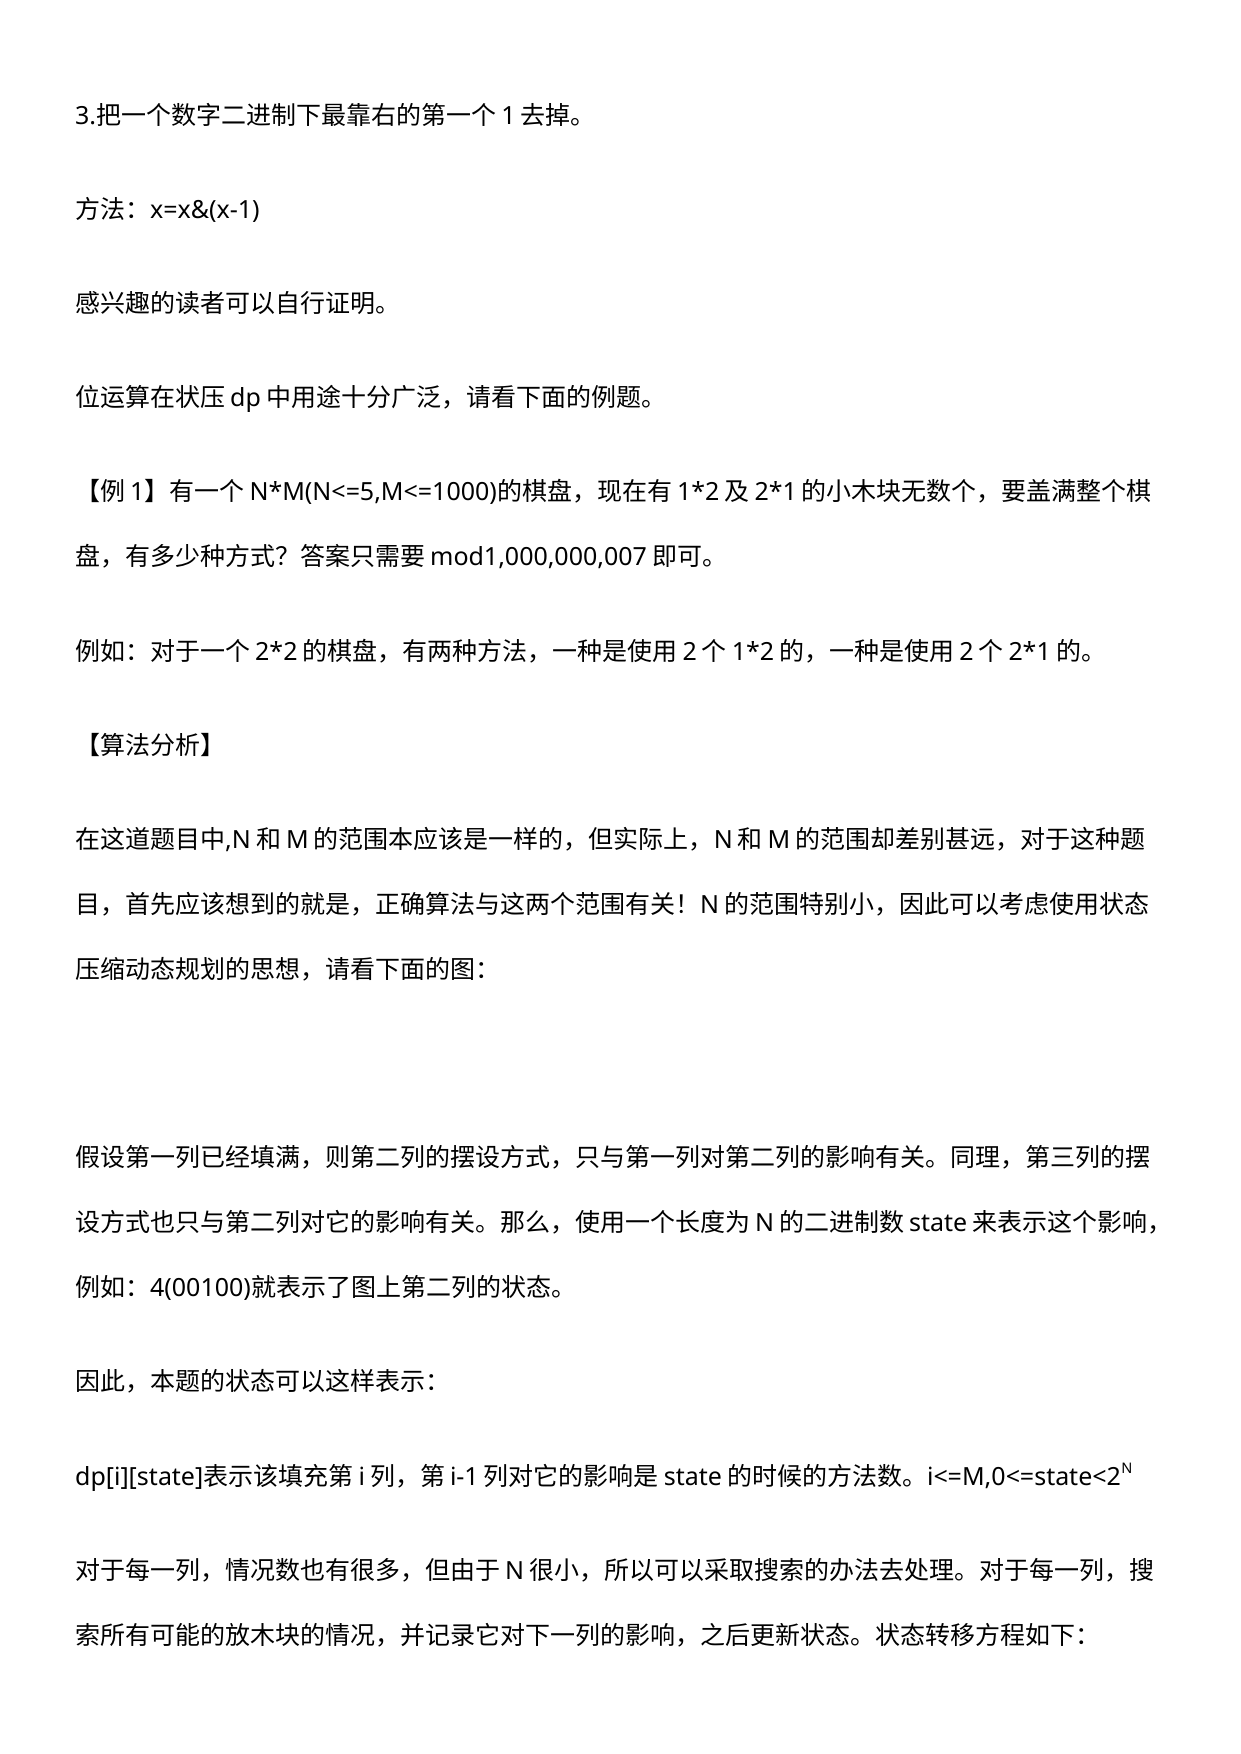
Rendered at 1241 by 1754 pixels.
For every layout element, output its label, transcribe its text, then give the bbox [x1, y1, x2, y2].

text 在这道题目中,N和M的范围本应该是一样的，但实际上，N和M的范围却差别甚远，对于这种题目，首先应该想到的就是，正确算法与这两个范围有关！N的范围特别小，因此可以考虑使用状态压缩动态规划的思想，请看下面的图： [75, 805, 1165, 1000]
text 对于每一列，情况数也有很多，但由于N很小，所以可以采取搜索的办法去处理。对于每一列，搜索所有可能的放木块的情况，并记录它对下一列的影响，之后更新状态。状态转移方程如下： [75, 1536, 1165, 1666]
text 【算法分析】 [75, 711, 1165, 776]
text 【例1】有一个N*M(N<=5,M<=1000)的棋盘，现在有1*2及2*1的小木块无数个，要盖满整个棋盘，有多少种方式？答案只需要mod1,000,000,007即可。 [75, 457, 1165, 587]
text 3.把一个数字二进制下最靠右的第一个1去掉。 [75, 81, 1165, 146]
text 假设第一列已经填满，则第二列的摆设方式，只与第一列对第二列的影响有关。同理，第三列的摆设方式也只与第二列对它的影响有关。那么，使用一个长度为N的二进制数state来表示这个影响，例如：4(00100)就表示了图上第二列的状态。 [75, 1123, 1165, 1318]
text 位运算在状压dp中用途十分广泛，请看下面的例题。 [75, 363, 1165, 428]
text 因此，本题的状态可以这样表示： [75, 1347, 1165, 1412]
text 方法：x=x&(x-1) [75, 175, 1165, 240]
text 感兴趣的读者可以自行证明。 [75, 269, 1165, 334]
text dp[i][state]表示该填充第i列，第i-1列对它的影响是state的时候的方法数。i<=M,0<=state<2N [75, 1442, 1165, 1507]
text 例如：对于一个2*2的棋盘，有两种方法，一种是使用2个1*2的，一种是使用2个2*1的。 [75, 617, 1165, 682]
